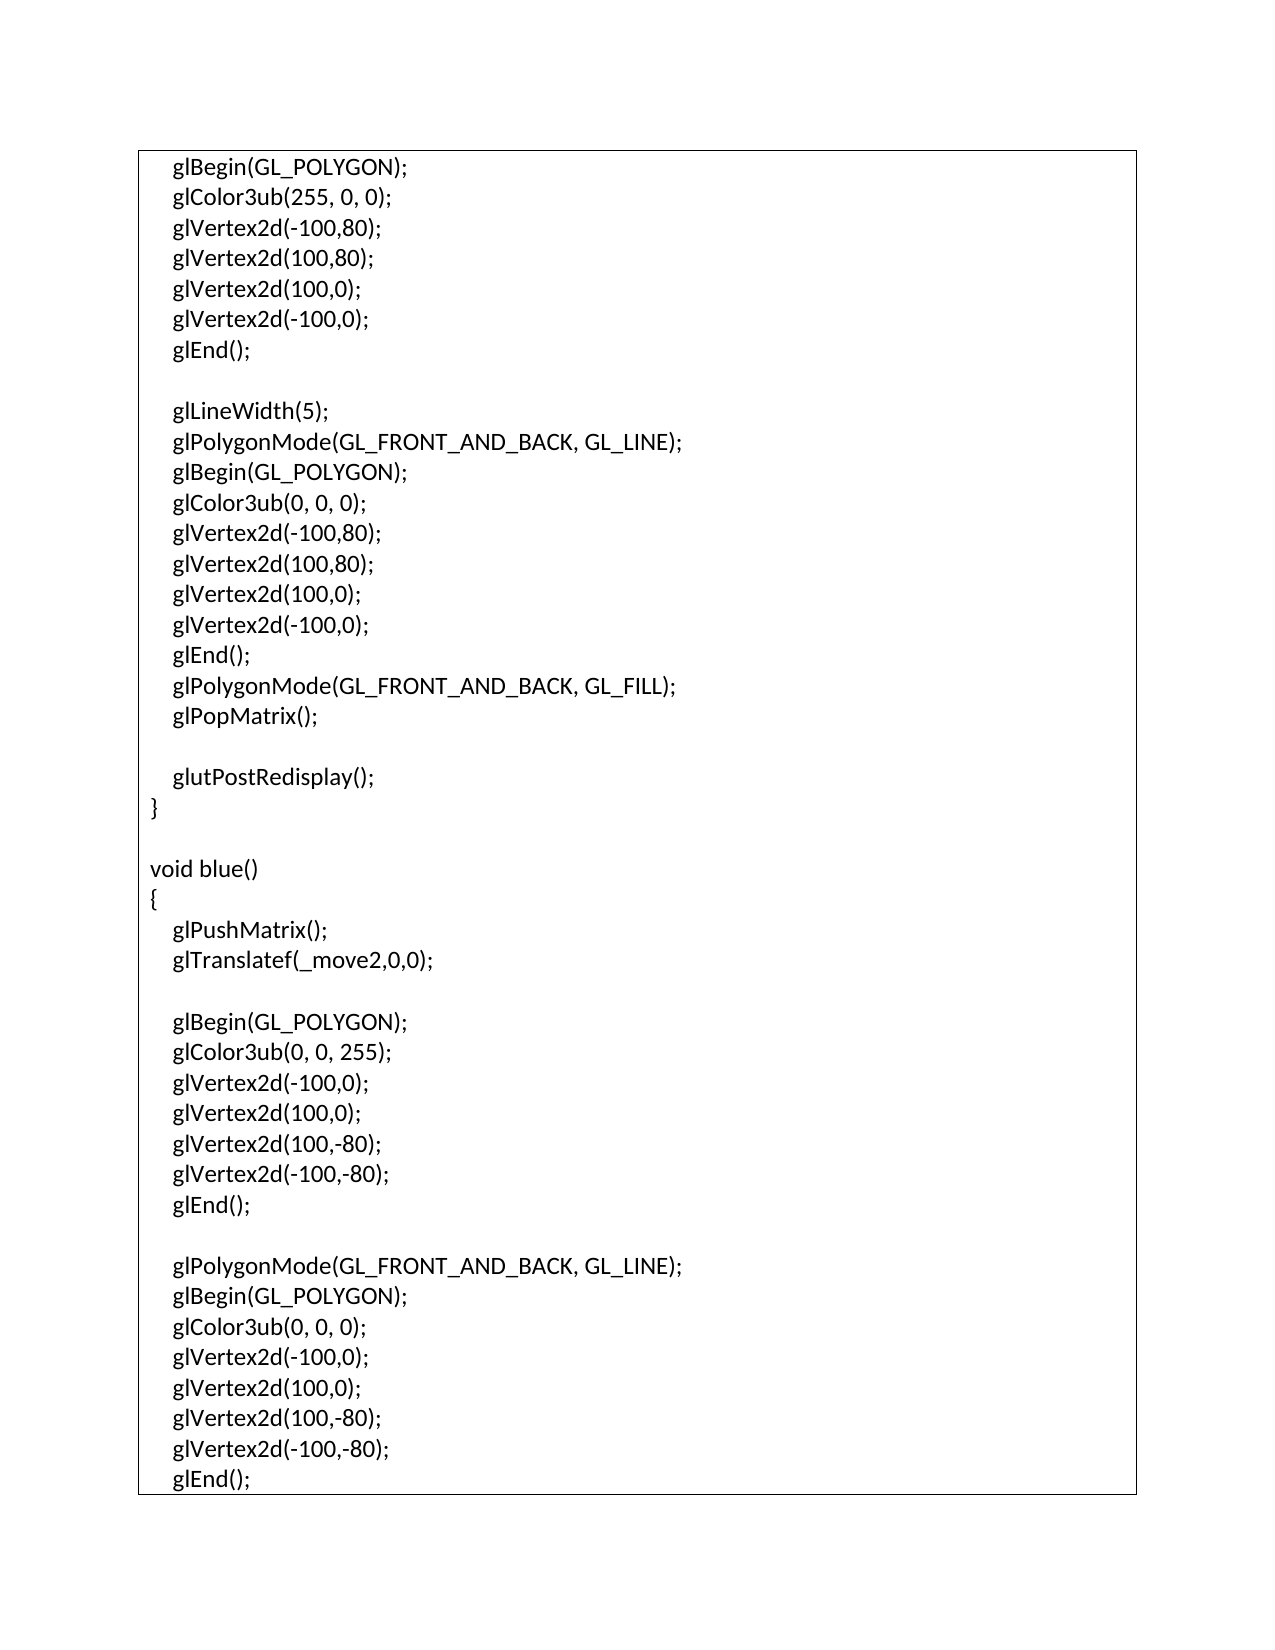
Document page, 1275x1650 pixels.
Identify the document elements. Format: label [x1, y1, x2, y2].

table_cell [139, 151, 1136, 1494]
